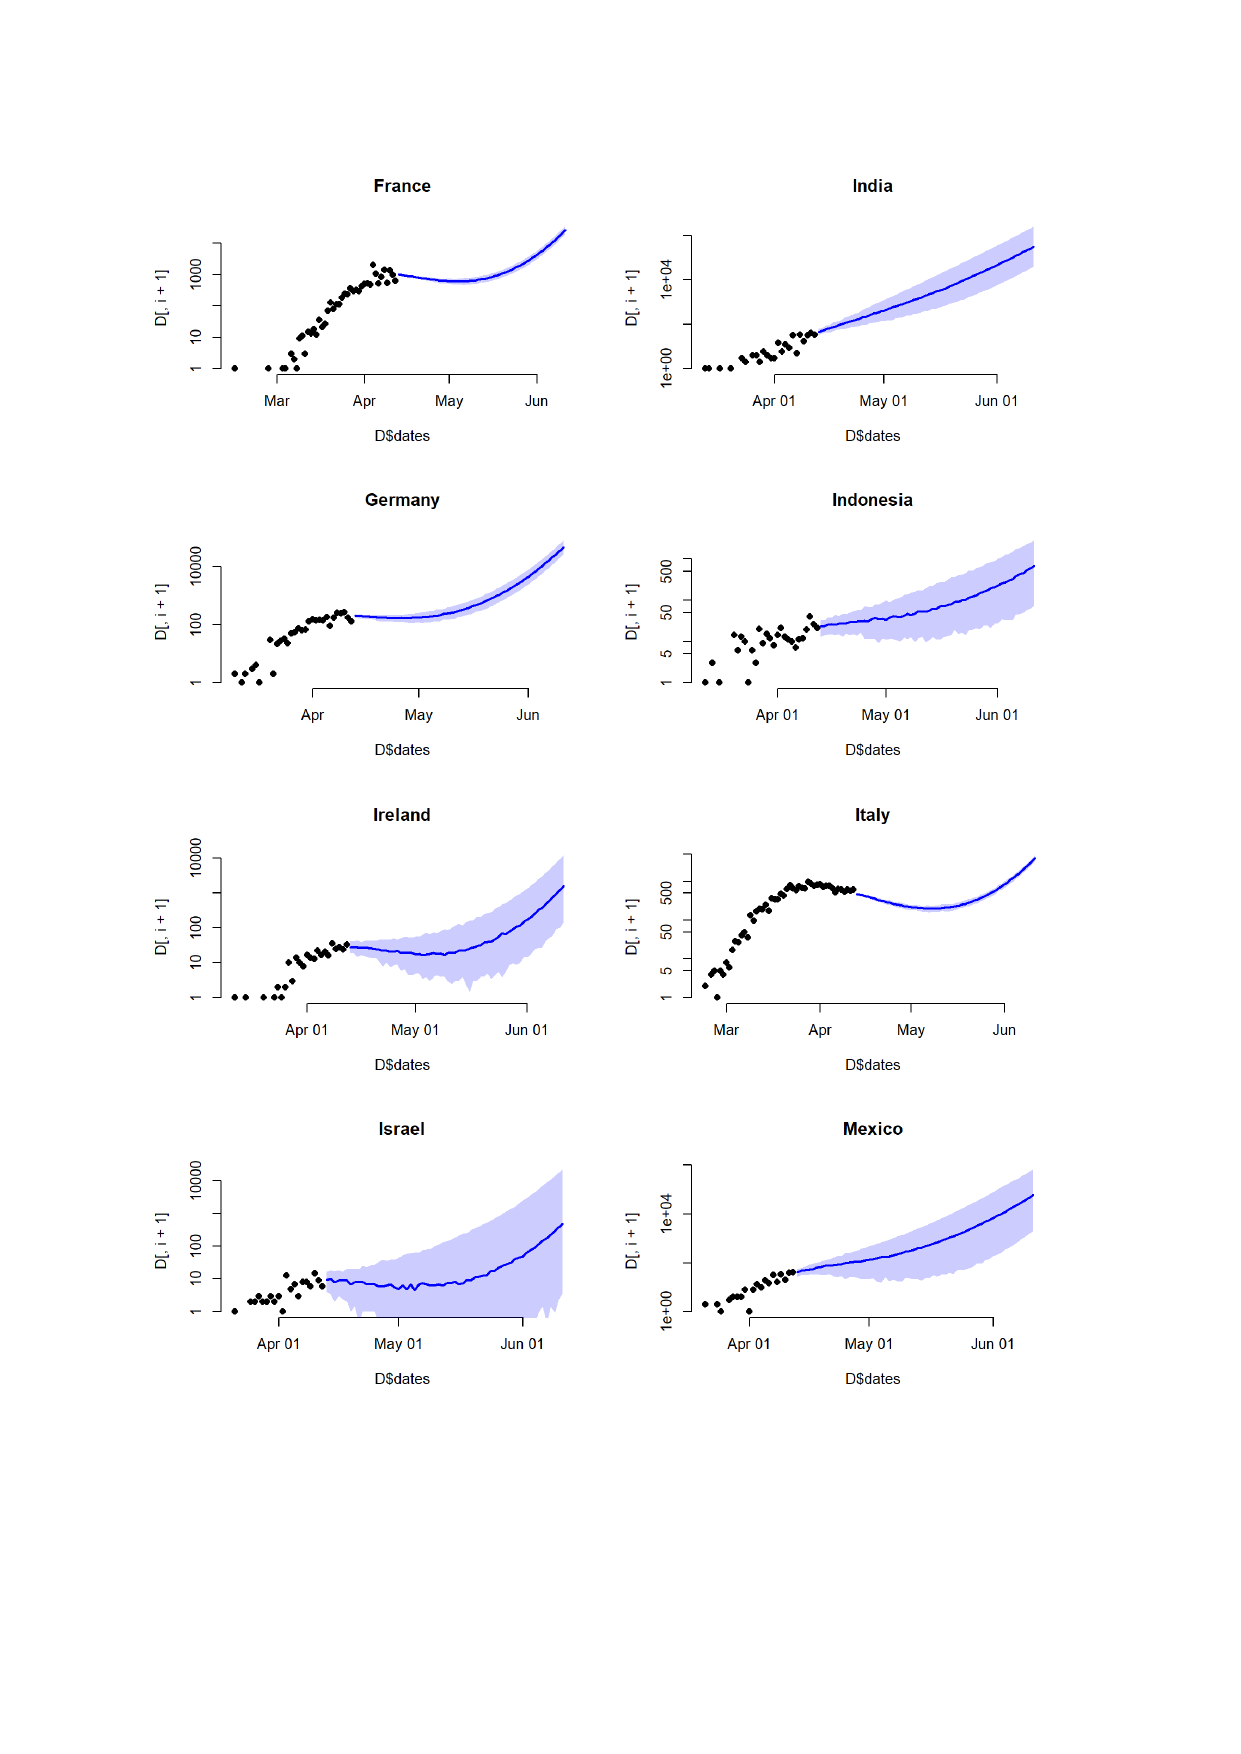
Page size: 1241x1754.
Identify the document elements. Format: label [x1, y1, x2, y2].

picture [150, 778, 1091, 1406]
picture [150, 150, 1091, 777]
